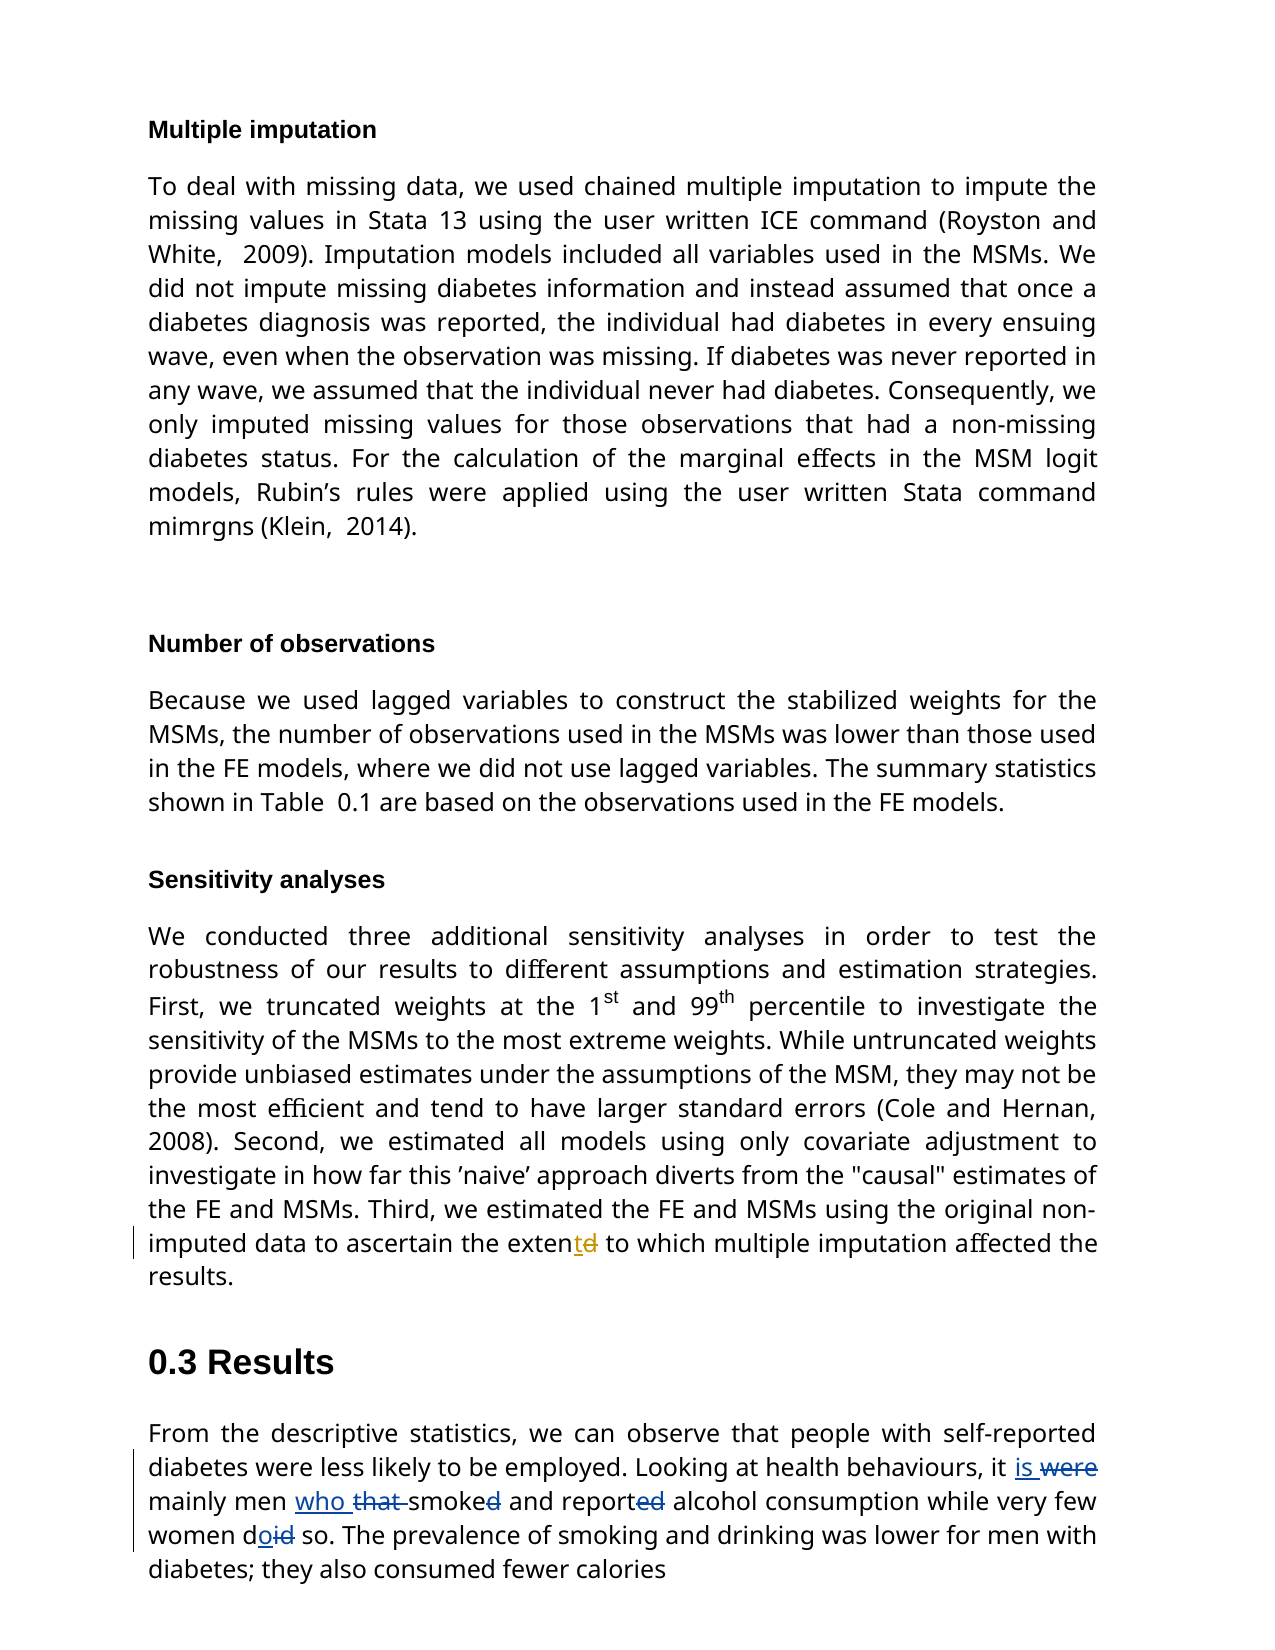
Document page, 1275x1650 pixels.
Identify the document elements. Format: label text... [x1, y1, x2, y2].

text To deal with missing data, we used chained multiple imputation to impute the missing values in Stata 13 using the user written ICE command (Royston and White, 2009). Imputation models included all variables used in the MSMs. We did not impute missing diabetes information and instead assumed that once a diabetes diagnosis was reported, the individual had diabetes in every ensuing wave, even when the observation was missing. If diabetes was never reported in any wave, we assumed that the individual never had diabetes. Consequently, we only imputed missing values for those observations that had a non-missing diabetes status. For the calculation of the marginal eﬀects in the MSM logit models, Rubin’s rules were applied using the user written Stata command mimrgns (Klein, 2014). [148, 168, 1098, 543]
text Because we used lagged variables to construct the stabilized weights for the MSMs, the number of observations used in the MSMs was lower than those used in the FE models, where we did not use lagged variables. The summary statistics shown in Table 0.1 are based on the observations used in the FE models. [148, 683, 1098, 819]
text Number of observations [148, 629, 1098, 658]
text Sensitivity analyses [148, 865, 1098, 894]
text Multiple imputation [148, 115, 1098, 144]
text We conducted three additional sensitivity analyses in order to test the robustness of our results to diﬀerent assumptions and estimation strategies. First, we truncated weights at the 1st and 99th percentile to investigate the sensitivity of the MSMs to the most extreme weights. While untruncated weights provide unbiased estimates under the assumptions of the MSM, they may not be the most eﬃcient and tend to have larger standard errors (Cole and Hernan, 2008). Second, we estimated all models using only covariate adjustment to investigate in how far this ’naive’ approach diverts from the "causal" estimates of the FE and MSMs. Third, we estimated the FE and MSMs using the original non-imputed data to ascertain the exten to which multiple imputation aﬀected the results. [148, 918, 1098, 1293]
text 0.3 Results [148, 1341, 1098, 1382]
text From the descriptive statistics, we can observe that people with self-reported diabetes were less likely to be employed. Looking at health behaviours, it mainly men smoke and report alcohol consumption while very few women d so. The prevalence of smoking and drinking was lower for men with diabetes; they also consumed fewer calories [148, 1415, 1098, 1586]
